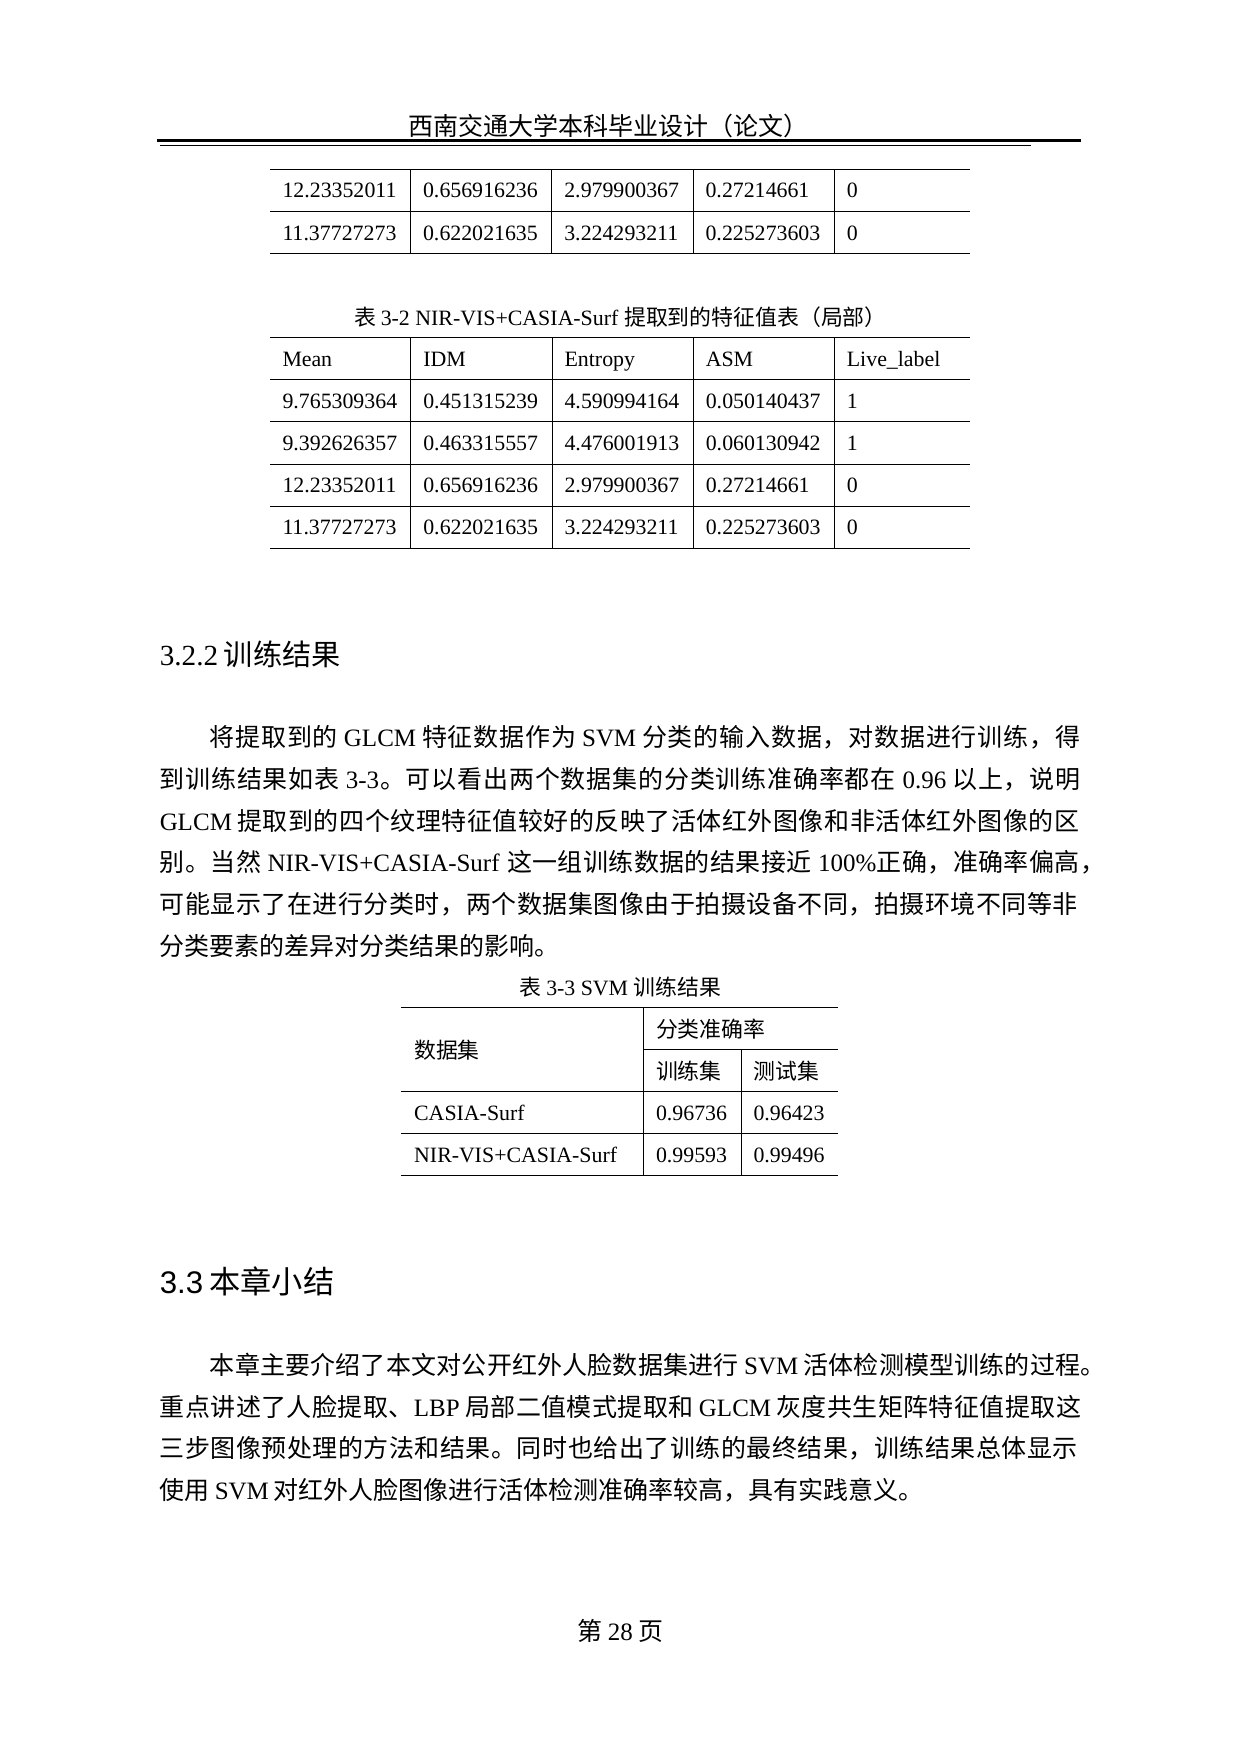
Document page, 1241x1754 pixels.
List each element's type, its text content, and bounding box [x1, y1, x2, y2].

table_cell 9.765309364 [270, 380, 410, 421]
table_header Entropy [553, 338, 693, 379]
table_cell CASIA-Surf [401, 1092, 643, 1133]
text 3.3本章小结 [159, 1238, 1081, 1322]
text 3.2.2训练结果 [159, 611, 1081, 694]
table_header 分类准确率 [644, 1008, 838, 1049]
table_cell 训练集 [644, 1050, 741, 1091]
table_cell 0.96423 [742, 1092, 838, 1133]
table_cell 4.590994164 [553, 380, 693, 421]
table_cell 0.27214661 [694, 465, 834, 506]
table_cell 4.476001913 [553, 422, 693, 463]
table_cell 2.979900367 [553, 465, 693, 506]
table_header Live_label [835, 338, 969, 379]
table_cell 9.392626357 [270, 422, 410, 463]
text 表 3-3 SVM 训练结果 [159, 965, 1081, 1007]
table_cell 0 [835, 465, 969, 506]
table_cell 2.979900367 [552, 170, 693, 211]
table_cell 0.99593 [644, 1134, 741, 1175]
table_header IDM [411, 338, 552, 379]
text 本章主要介绍了本文对公开红外人脸数据集进行SVM活体检测模型训练的过程。重点讲述了人脸提取、LBP局部二值模式提取和GLCM灰度共生矩阵特征值提取这三步图像预处理的方法和结果。同时也给出了训练的最终结果，训练结果总体显示使用SVM对红外人脸图像进行活体检测准确率较高，具有实践意义。 [159, 1343, 1081, 1509]
table_cell 1 [835, 380, 969, 421]
table_cell 0.656916236 [411, 465, 552, 506]
text 将提取到的GLCM特征数据作为SVM分类的输入数据，对数据进行训练，得到训练结果如表3-3。可以看出两个数据集的分类训练准确率都在0.96以上，说明GLCM提取到的四个纹理特征值较好的反映了活体红外图像和非活体红外图像的区别。当然 NIR-VIS+CASIA-Surf 这一组训练数据的结果接近100%正确，准确率偏高，可能显示了在进行分类时，两个数据集图像由于拍摄设备不同，拍摄环境不同等非分类要素的差异对分类结果的影响。 [159, 715, 1081, 965]
table_cell 0.622021635 [411, 507, 552, 548]
table_header Mean [270, 338, 410, 379]
table_cell NIR-VIS+CASIA-Surf [401, 1134, 643, 1175]
table_cell 3.224293211 [553, 507, 693, 548]
table_cell 1 [835, 422, 969, 463]
table_cell 12.23352011 [270, 465, 410, 506]
table_cell 12.23352011 [270, 170, 410, 211]
table_cell 0.99496 [742, 1134, 838, 1175]
table_cell 0 [835, 507, 969, 548]
table_cell 11.37727273 [270, 507, 410, 548]
table_header ASM [694, 338, 834, 379]
table_cell 0.451315239 [411, 380, 552, 421]
table_cell 0.96736 [644, 1092, 741, 1133]
table_cell 0.225273603 [694, 212, 834, 253]
table_cell 测试集 [742, 1050, 838, 1091]
table_cell 0.622021635 [411, 212, 551, 253]
table_cell 0.463315557 [411, 422, 552, 463]
table_cell 0.225273603 [694, 507, 834, 548]
text 表 3-2 NIR-VIS+CASIA-Surf 提取到的特征值表（局部） [159, 295, 1081, 337]
table_cell 3.224293211 [552, 212, 693, 253]
table_cell 0.050140437 [694, 380, 834, 421]
table_cell 0.060130942 [694, 422, 834, 463]
table_cell 0 [835, 170, 969, 211]
table_header 数据集 [401, 1008, 643, 1091]
table_cell 0 [835, 212, 969, 253]
table_cell 0.656916236 [411, 170, 551, 211]
table_cell 11.37727273 [270, 212, 410, 253]
table_cell 0.27214661 [694, 170, 834, 211]
